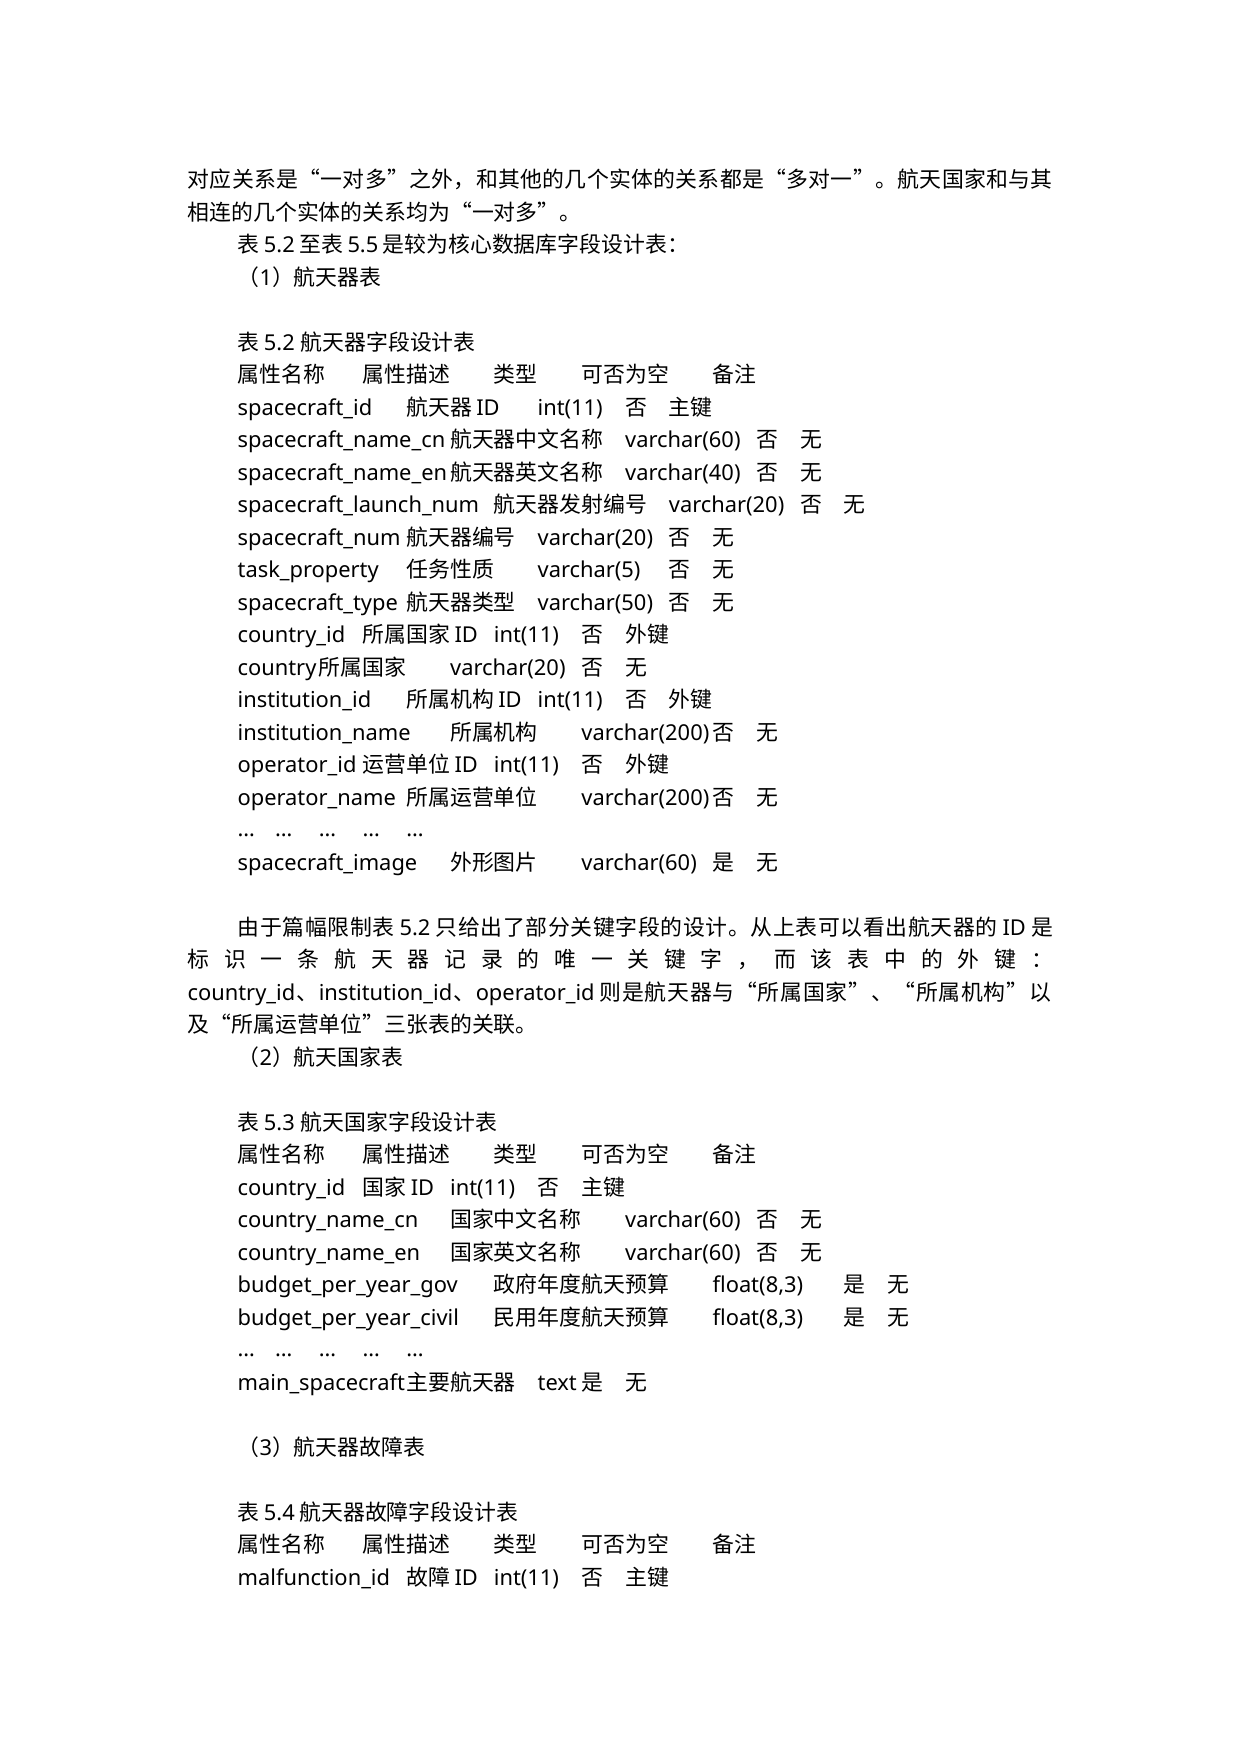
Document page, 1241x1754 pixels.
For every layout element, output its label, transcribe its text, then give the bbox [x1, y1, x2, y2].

text malfunction_id 故障ID int(11) 否 主键 [187, 1559, 1053, 1592]
text spacecraft_id 航天器ID int(11) 否 主键 [187, 389, 1053, 422]
text country 所属国家 varchar(20) 否 无 [187, 649, 1053, 682]
text operator_id 运营单位ID int(11) 否 外键 [187, 747, 1053, 779]
text spacecraft_image 外形图片 varchar(60) 是 无 [187, 844, 1053, 877]
text … … … … … [187, 1332, 1053, 1364]
text budget_per_year_civil 民用年度航天预算 float(8,3) 是 无 [187, 1299, 1053, 1332]
text （1）航天器表 [187, 259, 1053, 292]
text 由于篇幅限制表5.2只给出了部分关键字段的设计。从上表可以看出航天器的ID是标识一条航天器记录的唯一关键字，而该表中的外键：country_id、institution_id、operator_id则是航天器与“所属国家”、“所属机构”以及“所属运营单位”三张表的关联。 [187, 909, 1053, 1039]
text 表5.4航天器故障字段设计表 [187, 1494, 1053, 1527]
text country_id 所属国家ID int(11) 否 外键 [187, 617, 1053, 649]
text spacecraft_num 航天器编号 varchar(20) 否 无 [187, 519, 1053, 552]
text 属性名称 属性描述 类型 可否为空 备注 [187, 1137, 1053, 1169]
text country_name_en 国家英文名称 varchar(60) 否 无 [187, 1234, 1053, 1267]
text … … … … … [187, 812, 1053, 844]
text budget_per_year_gov 政府年度航天预算 float(8,3) 是 无 [187, 1267, 1053, 1299]
text spacecraft_name_cn 航天器中文名称 varchar(60) 否 无 [187, 422, 1053, 454]
text （3）航天器故障表 [187, 1429, 1053, 1462]
text country_name_cn 国家中文名称 varchar(60) 否 无 [187, 1202, 1053, 1234]
text spacecraft_type 航天器类型 varchar(50) 否 无 [187, 584, 1053, 617]
text country_id 国家ID int(11) 否 主键 [187, 1169, 1053, 1202]
text institution_name 所属机构 varchar(200) 否 无 [187, 714, 1053, 747]
text 属性名称 属性描述 类型 可否为空 备注 [187, 1527, 1053, 1559]
text institution_id 所属机构ID int(11) 否 外键 [187, 682, 1053, 714]
text spacecraft_name_en 航天器英文名称 varchar(40) 否 无 [187, 454, 1053, 487]
text 表5.3 航天国家字段设计表 [187, 1104, 1053, 1137]
text main_spacecraft 主要航天器 text 是 无 [187, 1364, 1053, 1397]
text spacecraft_launch_num 航天器发射编号 varchar(20) 否 无 [187, 487, 1053, 519]
text 表5.2至表5.5是较为核心数据库字段设计表： [187, 227, 1053, 259]
text 表5.2 航天器字段设计表 [187, 324, 1053, 357]
text operator_name 所属运营单位 varchar(200) 否 无 [187, 779, 1053, 812]
text （2）航天国家表 [187, 1039, 1053, 1072]
text 属性名称 属性描述 类型 可否为空 备注 [187, 357, 1053, 389]
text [187, 162, 1053, 227]
text task_property 任务性质 varchar(5) 否 无 [187, 552, 1053, 584]
